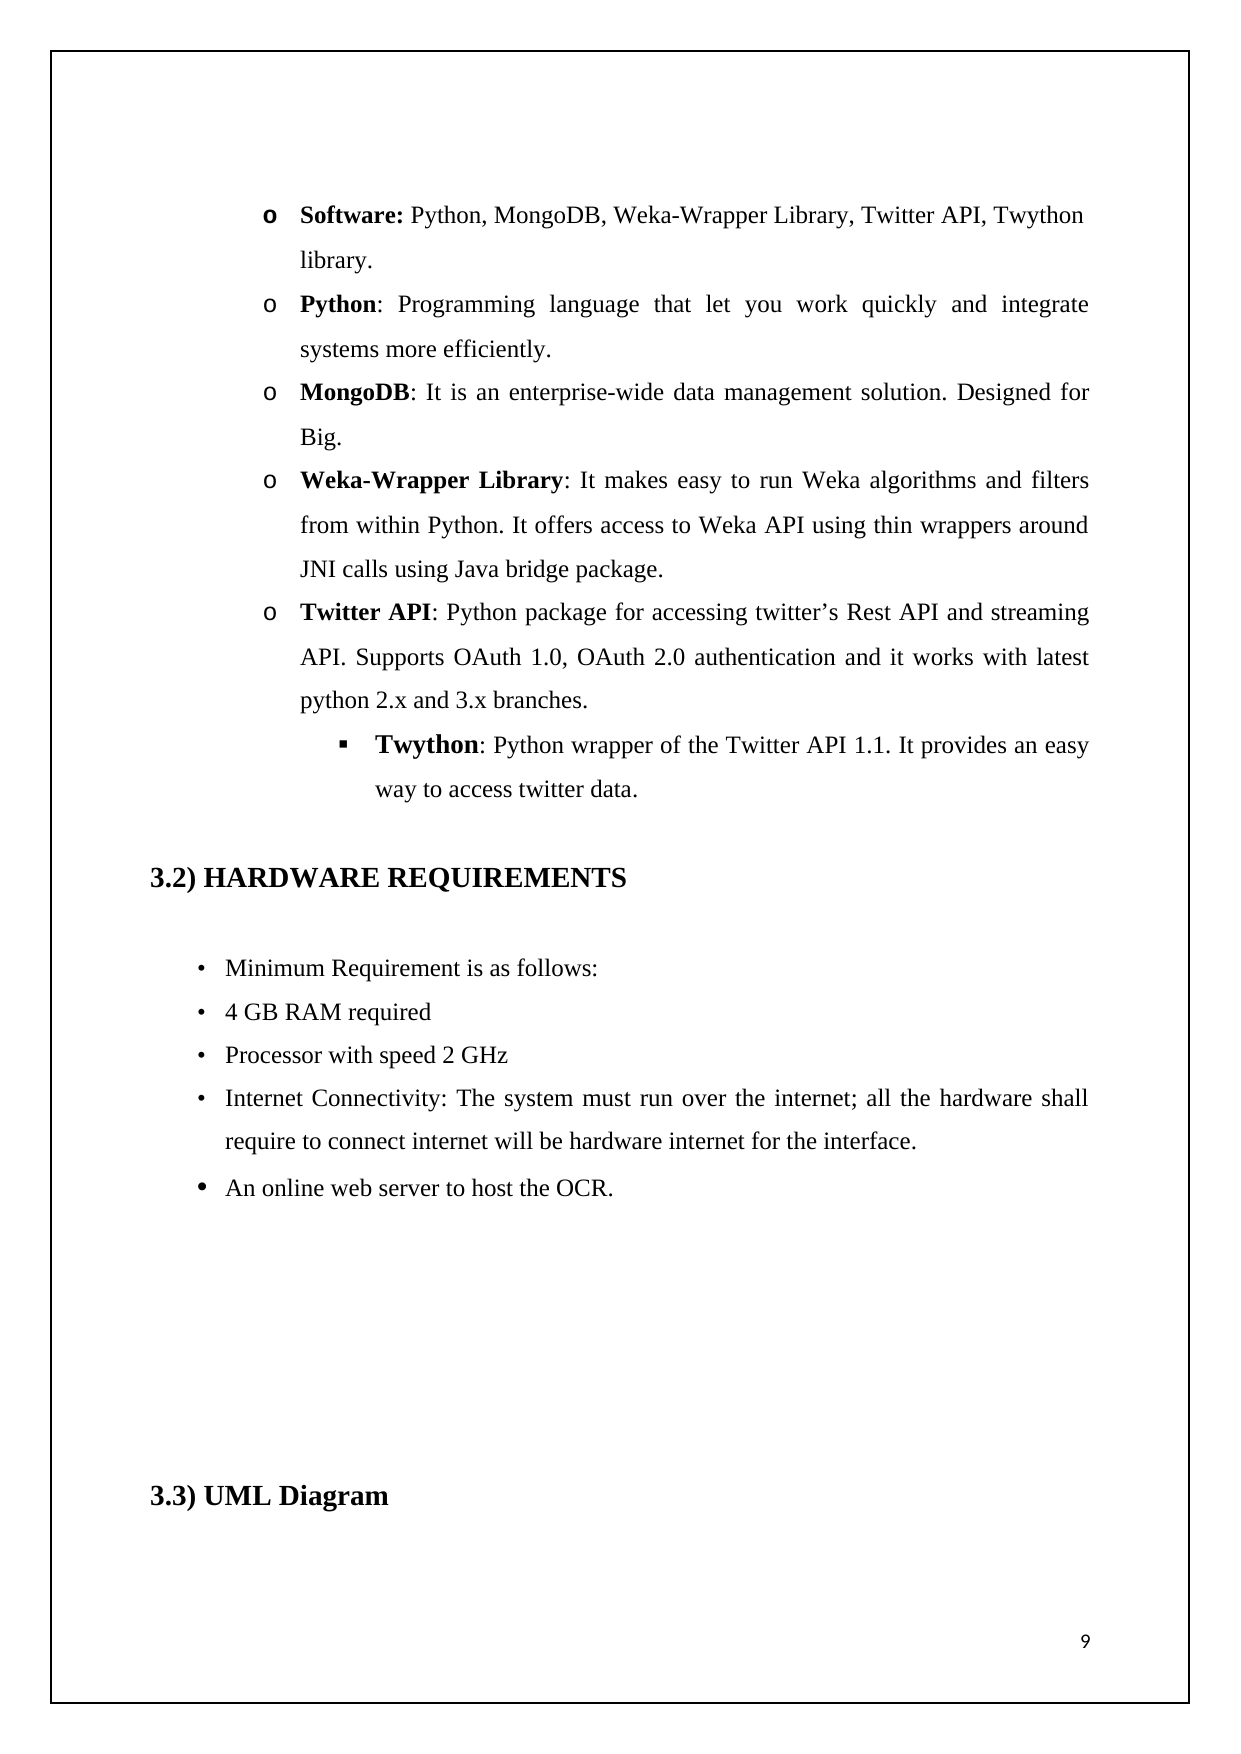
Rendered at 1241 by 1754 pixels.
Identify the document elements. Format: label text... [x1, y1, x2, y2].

list Weka-Wrapper Library: It makes easy to run Weka algorithms and filters from within Python. It offers access to Weka API using thin wrappers around JNI calls using Java bridge package. [262, 465, 1090, 582]
list Twitter API: Python package for accessing twitter’s Rest API and streaming API. Supports OAuth 1.0, OAuth 2.0 authentication and it works with latest python 2.x and 3.x branches. [262, 597, 1090, 714]
text 3.3) UML Diagram [150, 1478, 1090, 1512]
list Processor with speed 2 GHz [197, 1040, 1090, 1068]
list Twython: Python wrapper of the Twitter API 1.1. It provides an easy way to access twitter data. [337, 728, 1090, 802]
list MongoDB: It is an enterprise-wide data management solution. Designed for Big. [262, 377, 1090, 451]
list 4 GB RAM required [197, 997, 1090, 1025]
list Software: Python, MongoDB, Weka-Wrapper Library, Twitter API, Twython library. [262, 200, 1090, 274]
list An online web server to host the OCR. [197, 1169, 1090, 1203]
list Internet Connectivity: The system must run over the internet; all the hardware shall require to connect internet will be hardware internet for the interface. [197, 1083, 1090, 1155]
text 3.2) HARDWARE REQUIREMENTS [150, 860, 1090, 893]
list Python: Programming language that let you work quickly and integrate systems more efficiently. [262, 289, 1090, 363]
list Minimum Requirement is as follows: [197, 953, 1090, 982]
